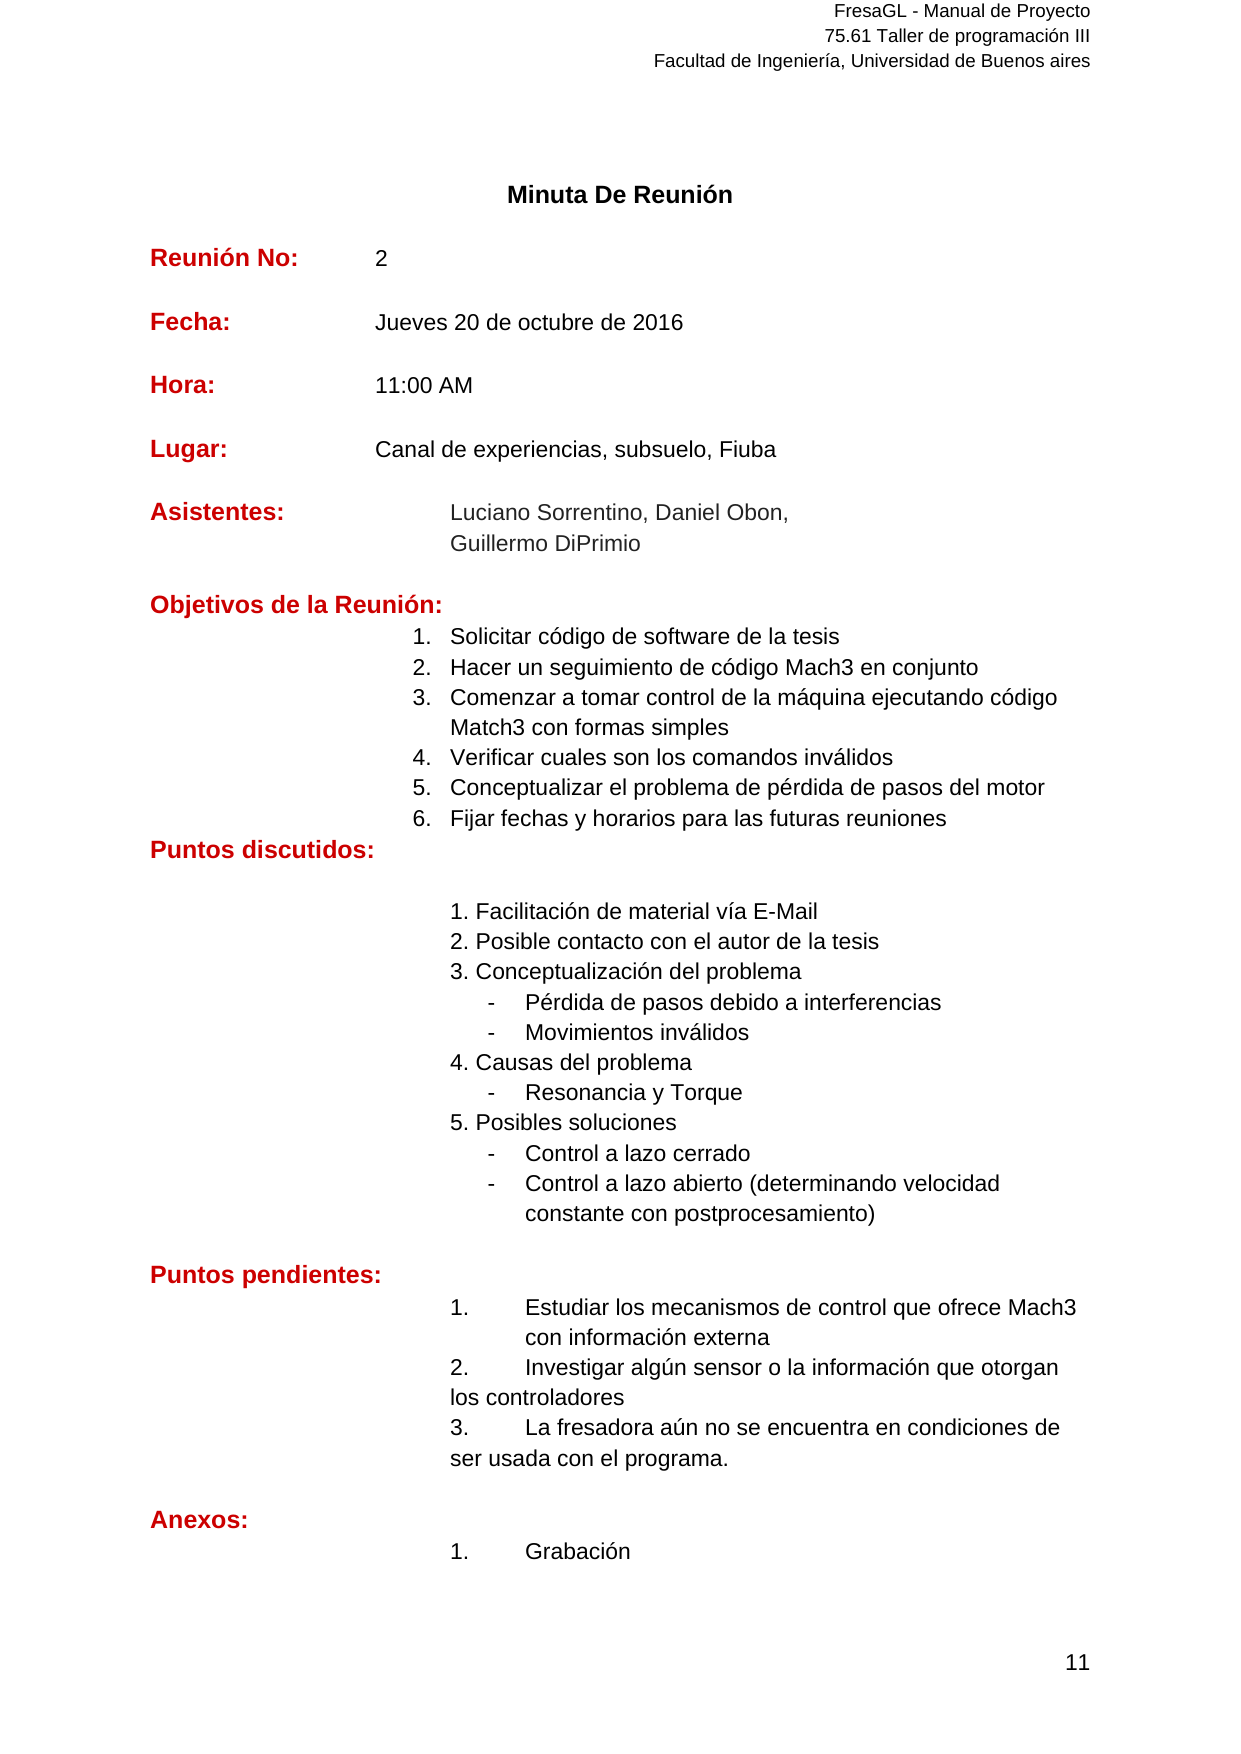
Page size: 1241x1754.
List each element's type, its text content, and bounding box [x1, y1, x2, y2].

text 3. Conceptualización del problema [375, 958, 1090, 985]
text Lugar: Canal de experiencias, subsuelo, Fiuba [150, 433, 1090, 462]
text Hora: 11:00 AM [150, 370, 1090, 399]
text 4. Causas del problema [150, 1049, 1090, 1075]
text Fecha: Jueves 20 de octubre de 2016 [150, 307, 1090, 336]
list Control a lazo cerrado [487, 1139, 1090, 1166]
text 2. Investigar algún sensor o la información que otorgan los controladores [450, 1354, 1090, 1410]
list Pérdida de pasos debido a interferencias [487, 988, 1090, 1015]
text 1. Estudiar los mecanismos de control que ofrece Mach3 [450, 1293, 1090, 1320]
list Fijar fechas y horarios para las futuras reuniones [412, 804, 1090, 831]
text Minuta De Reunión [150, 180, 1090, 209]
text Anexos: [150, 1505, 1090, 1534]
list Resonancia y Torque [487, 1079, 1090, 1106]
text Reunión No: 2 [150, 243, 1090, 272]
text con información externa [450, 1324, 1090, 1350]
text 1. Grabación [150, 1538, 1090, 1564]
text Guillermo DiPrimio [150, 530, 1090, 556]
list Verificar cuales son los comandos inválidos [412, 744, 1090, 770]
text 3. La fresadora aún no se encuentra en condiciones de ser usada con el programa. [450, 1414, 1090, 1471]
list Solicitar código de software de la tesis [412, 623, 1090, 649]
list Conceptualizar el problema de pérdida de pasos del motor [412, 774, 1090, 801]
list Control a lazo abierto (determinando velocidad constante con postprocesamiento) [487, 1170, 1090, 1226]
text Objetivos de la Reunión: [150, 590, 1090, 619]
list Movimientos inválidos [487, 1019, 1090, 1045]
list Comenzar a tomar control de la máquina ejecutando código Match3 con formas simples [412, 684, 1090, 740]
text 2. Posible contacto con el autor de la tesis [375, 928, 1090, 954]
text 1. Facilitación de material vía E-Mail [375, 898, 1090, 924]
text Asistentes: Luciano Sorrentino, Daniel Obon, [150, 497, 1090, 526]
text 5. Posibles soluciones [225, 1109, 1090, 1136]
text Puntos pendientes: [150, 1260, 1090, 1289]
list Hacer un seguimiento de código Mach3 en conjunto [412, 653, 1090, 680]
text Puntos discutidos: [150, 835, 1090, 863]
